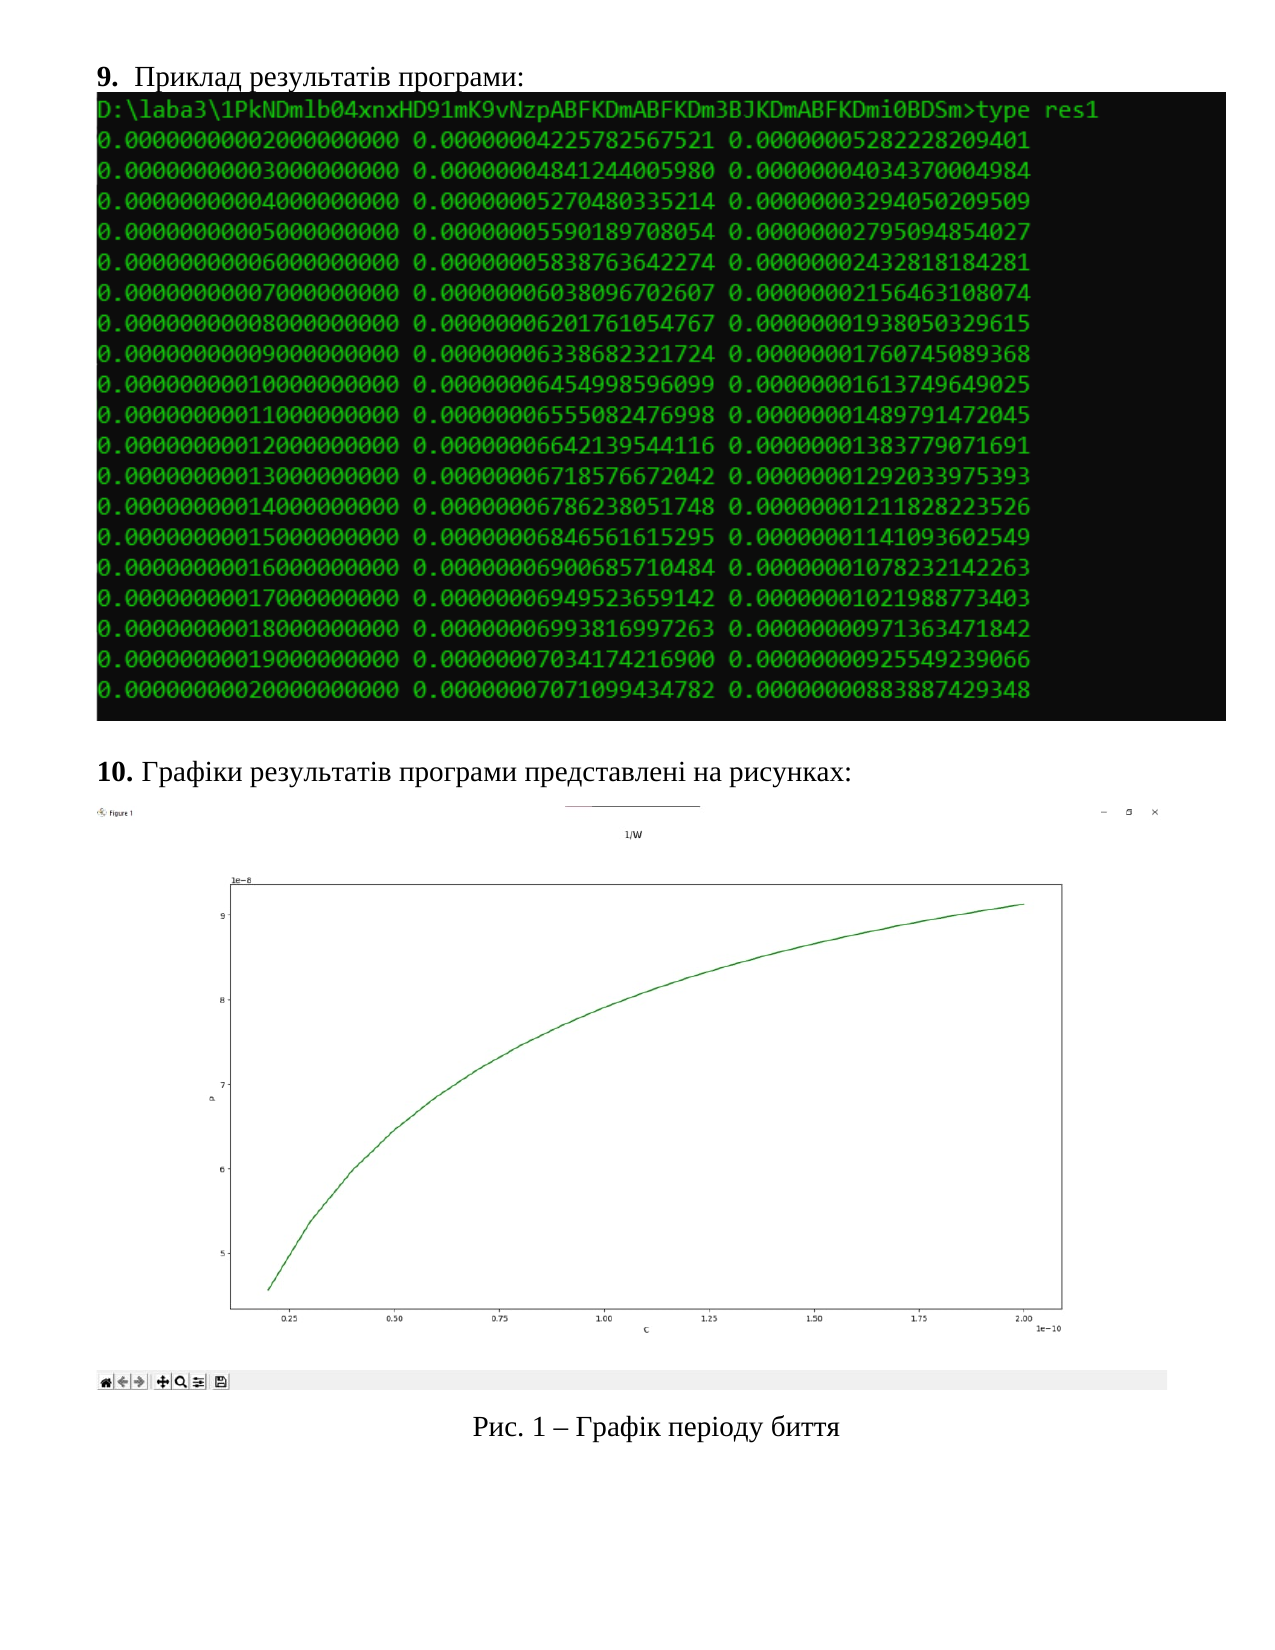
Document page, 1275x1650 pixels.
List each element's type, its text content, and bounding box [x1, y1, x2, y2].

text Рис. 1 – Графік періоду биття [97, 1409, 1216, 1442]
list Графіки результатів програми представлені на рисунках: [97, 754, 1216, 788]
picture [96, 92, 1226, 721]
picture [96, 806, 1168, 1390]
list Приклад результатів програми: [97, 59, 1216, 92]
